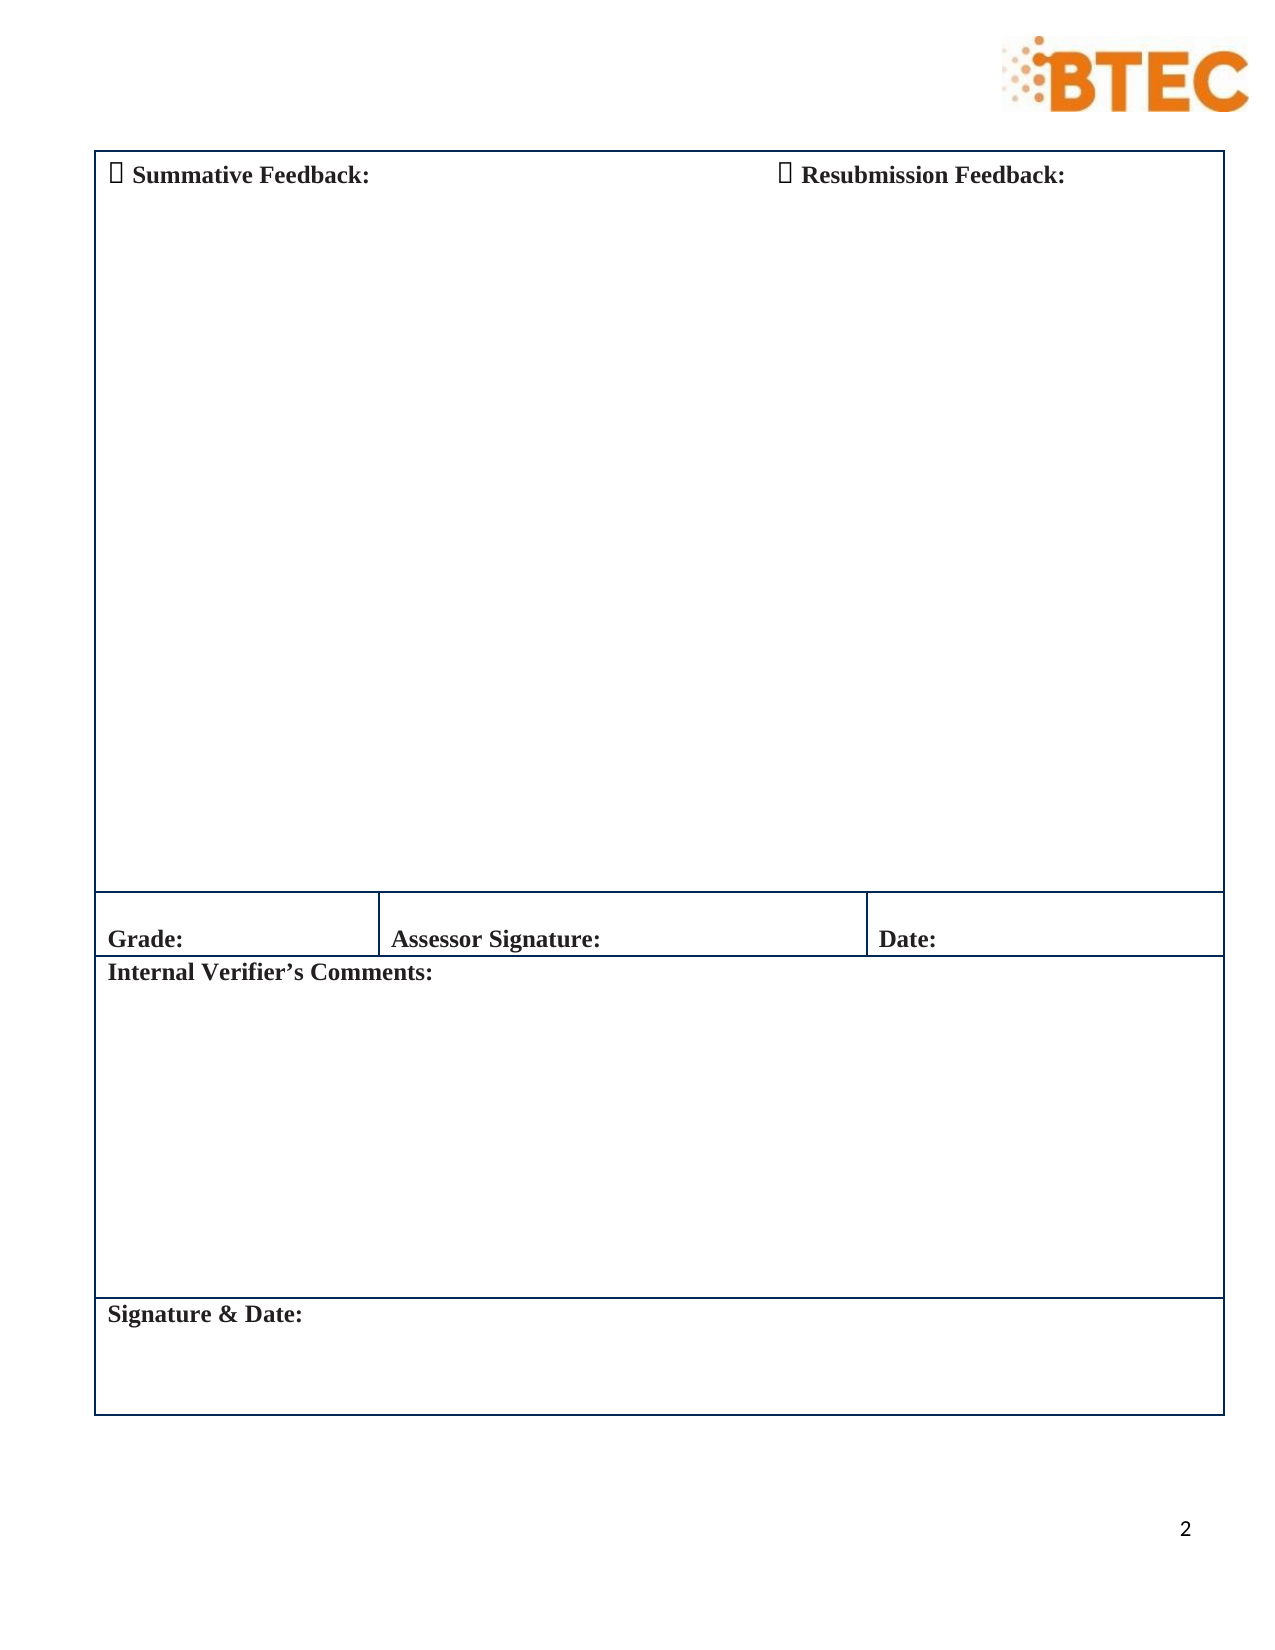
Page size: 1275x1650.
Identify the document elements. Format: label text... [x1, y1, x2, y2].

table_cell Grade: [96, 893, 378, 955]
table_cell Date: [868, 893, 1223, 955]
table_cell Assessor Signature: [380, 893, 866, 955]
table_header  Summative Feedback:  Resubmission Feedback: [96, 152, 1223, 891]
picture [1001, 36, 1249, 112]
table_cell Internal Verifier’s Comments: [96, 957, 1223, 1297]
table_cell Signature & Date: [96, 1299, 1223, 1414]
